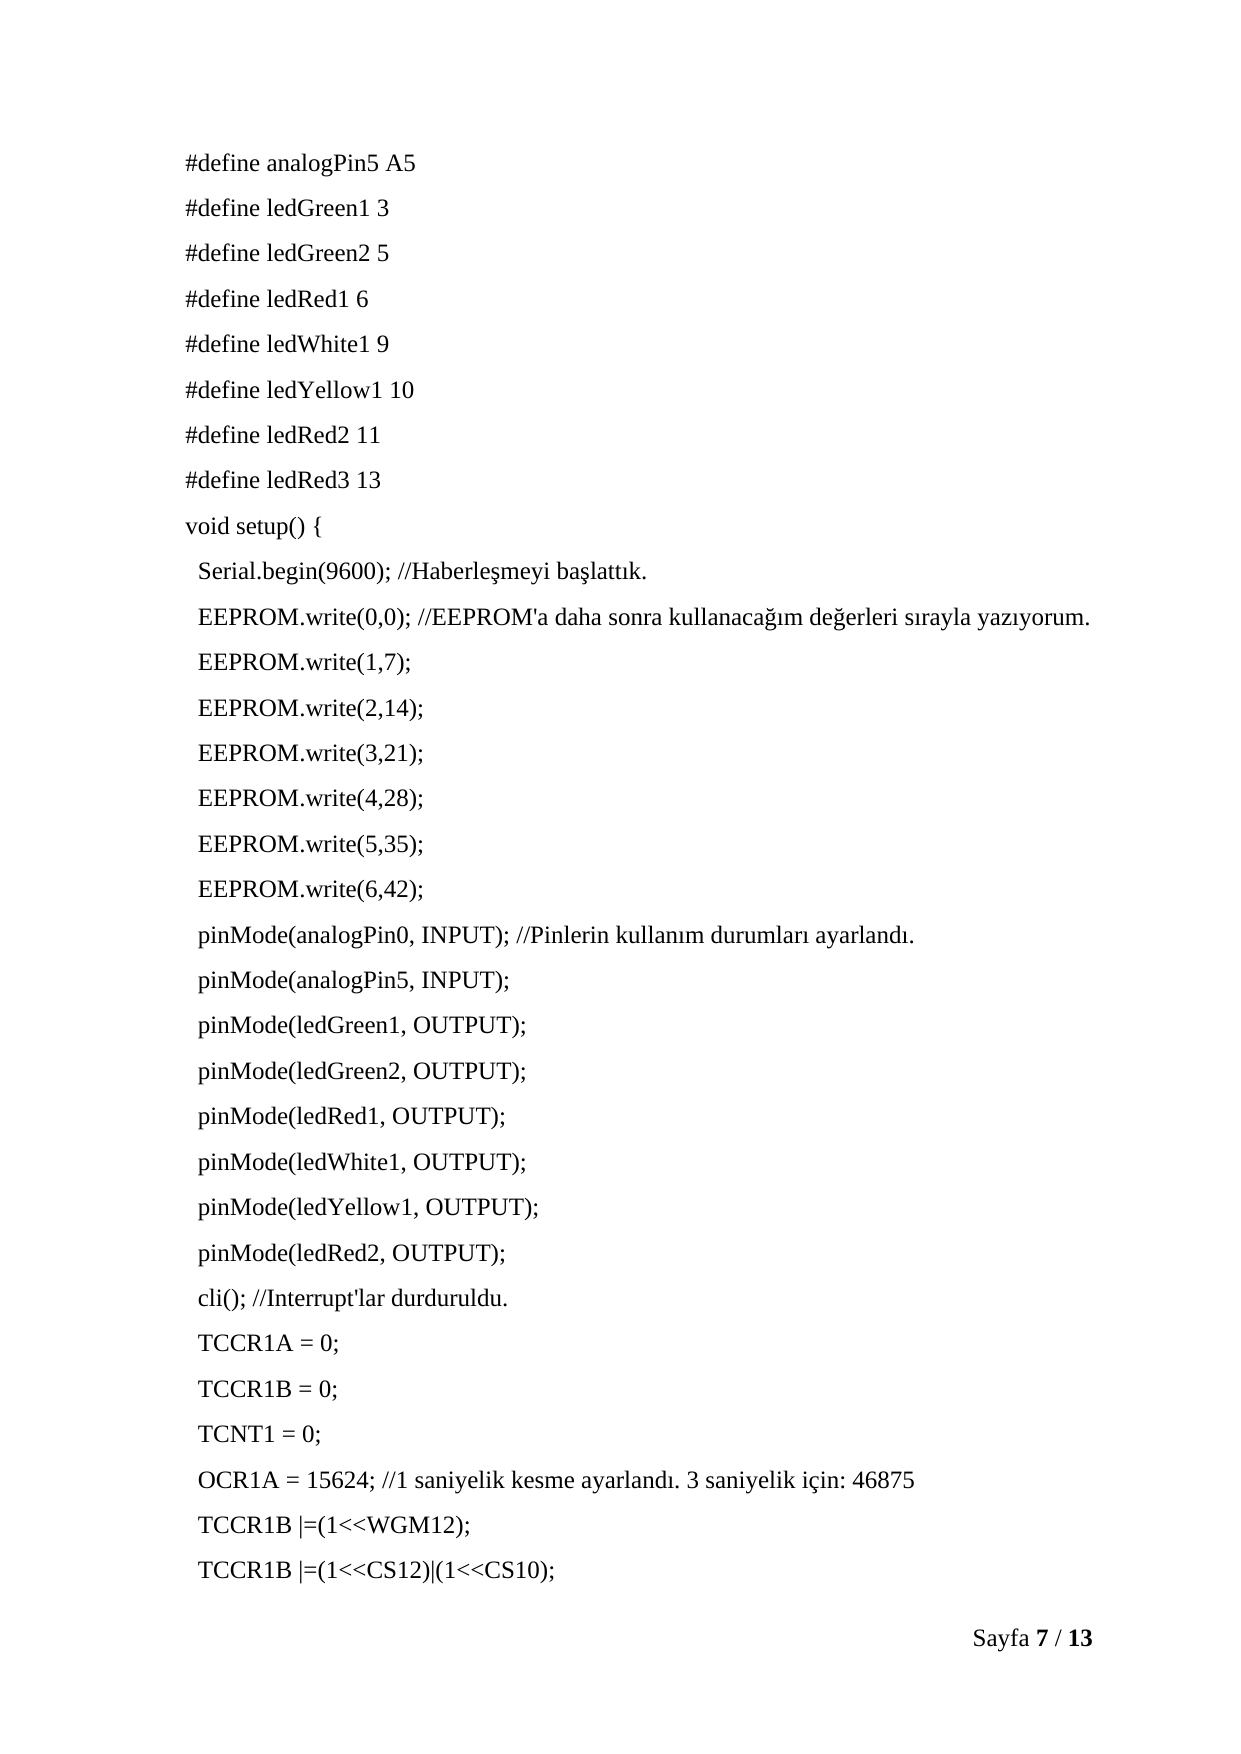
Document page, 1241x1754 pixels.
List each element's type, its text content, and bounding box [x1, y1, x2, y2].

text EEPROM.write(5,35); [185, 829, 1093, 858]
text #define ledRed3 13 [185, 466, 1093, 494]
text void setup() { [185, 511, 1093, 540]
text EEPROM.write(6,42); [185, 874, 1093, 903]
text #define ledGreen2 5 [185, 238, 1093, 267]
text EEPROM.write(4,28); [185, 783, 1093, 812]
text TCNT1 = 0; [185, 1419, 1093, 1448]
text #define ledGreen1 3 [185, 193, 1093, 222]
text pinMode(analogPin0, INPUT); //Pinlerin kullanım durumları ayarlandı. [185, 920, 1093, 948]
text pinMode(ledGreen2, OUTPUT); [185, 1056, 1093, 1085]
text EEPROM.write(2,14); [185, 693, 1093, 721]
text pinMode(ledGreen1, OUTPUT); [185, 1011, 1093, 1039]
text EEPROM.write(3,21); [185, 738, 1093, 767]
text pinMode(ledYellow1, OUTPUT); [185, 1192, 1093, 1221]
text pinMode(ledRed2, OUTPUT); [185, 1238, 1093, 1266]
text TCCR1B = 0; [185, 1374, 1093, 1403]
text pinMode(ledWhite1, OUTPUT); [185, 1147, 1093, 1176]
text pinMode(analogPin5, INPUT); [185, 965, 1093, 994]
text #define ledRed1 6 [185, 284, 1093, 313]
text #define ledRed2 11 [185, 420, 1093, 449]
text EEPROM.write(1,7); [185, 647, 1093, 676]
text cli(); //Interrupt'lar durduruldu. [185, 1283, 1093, 1312]
text EEPROM.write(0,0); //EEPROM'a daha sonra kullanacağım değerleri sırayla yazıyorum. [185, 602, 1093, 631]
text pinMode(ledRed1, OUTPUT); [185, 1101, 1093, 1130]
text TCCR1B |=(1<<WGM12); [185, 1510, 1093, 1539]
text TCCR1B |=(1<<CS12)|(1<<CS10); [185, 1556, 1093, 1584]
text #define ledYellow1 10 [185, 375, 1093, 403]
text #define analogPin5 A5 [185, 148, 1093, 176]
text TCCR1A = 0; [185, 1328, 1093, 1357]
text #define ledWhite1 9 [185, 329, 1093, 358]
text Serial.begin(9600); //Haberleşmeyi başlattık. [185, 556, 1093, 585]
text OCR1A = 15624; //1 saniyelik kesme ayarlandı. 3 saniyelik için: 46875 [185, 1465, 1093, 1493]
